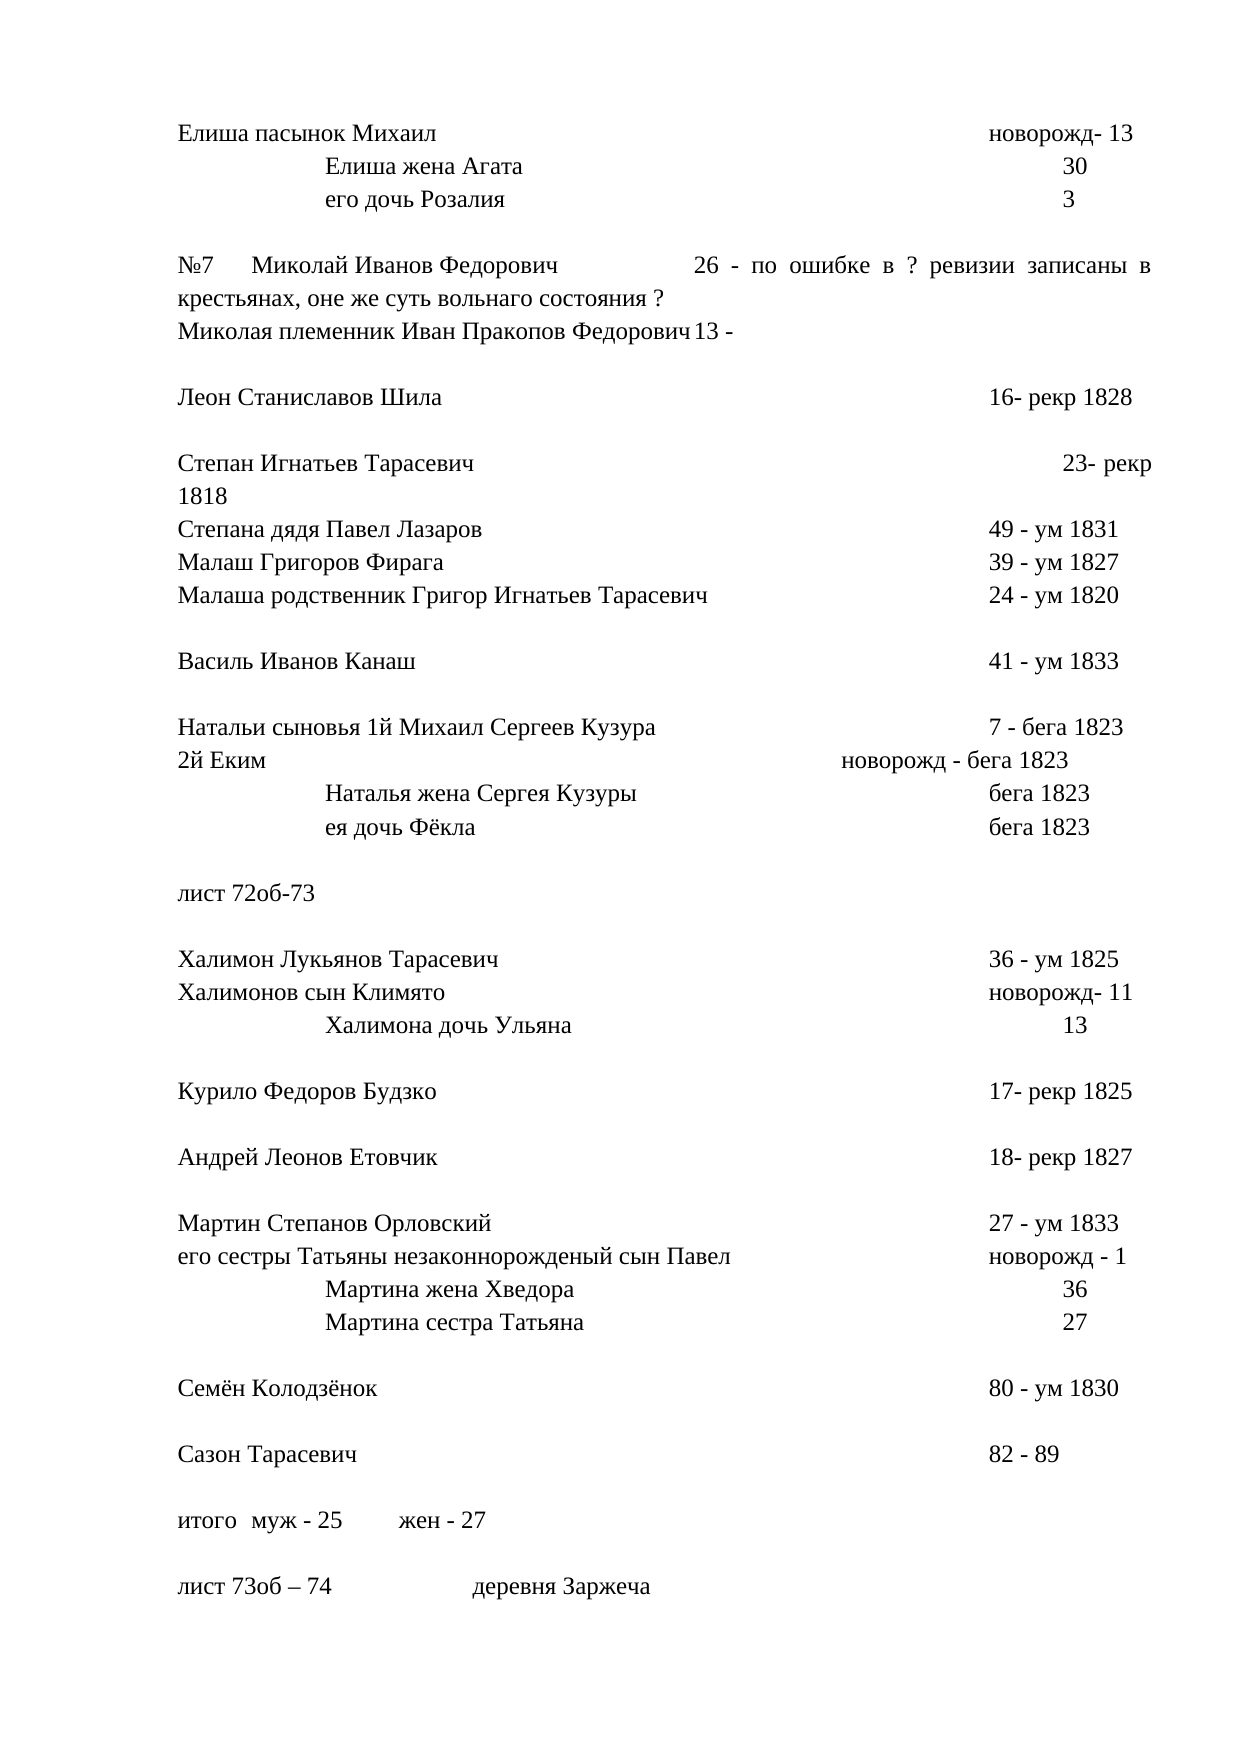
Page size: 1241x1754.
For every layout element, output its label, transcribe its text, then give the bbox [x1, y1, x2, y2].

text Андрей Леонов Етовчик 18- рекр 1827 [177, 1142, 1152, 1171]
text Малаш Григоров Фирага 39 - ум 1827 [177, 547, 1152, 576]
text Леон Станиславов Шила 16- рекр 1828 [177, 382, 1152, 411]
text лист 73об – 74 деревня Заржеча [177, 1571, 1152, 1600]
text Мартина жена Хведора 36 [177, 1274, 1152, 1303]
text Малаша родственник Григор Игнатьев Тарасевич 24 - ум 1820 [177, 580, 1152, 609]
text Курило Федоров Будзко 17- рекр 1825 [177, 1076, 1152, 1104]
text Мартин Степанов Орловский 27 - ум 1833 [177, 1208, 1152, 1237]
text №7 Миколай Иванов Федорович 26 - по ошибке в ? ревизии записаны в крестьянах, оне же суть вольнаго состояния ? [177, 250, 1152, 312]
text Натальи сыновья 1й Михаил Сергеев Кузура 7 - бега 1823 [177, 712, 1152, 741]
text Степана дядя Павел Лазаров 49 - ум 1831 [177, 514, 1152, 543]
text его сестры Татьяны незаконнорожденый сын Павел новорожд - 1 [177, 1241, 1152, 1269]
text Елиша пасынок Михаил новорожд- 13 [177, 118, 1152, 147]
text ея дочь Фёкла бега 1823 [177, 812, 1152, 840]
text 2й Еким новорожд - бега 1823 [177, 746, 1152, 774]
text Халимона дочь Ульяна 13 [177, 1010, 1152, 1038]
text Халимон Лукьянов Тарасевич 36 - ум 1825 [177, 944, 1152, 972]
text итого муж - 25 жен - 27 [177, 1505, 1152, 1534]
text лист 72об-73 [177, 878, 1152, 906]
text его дочь Розалия 3 [177, 184, 1152, 213]
text Наталья жена Сергея Кузуры бега 1823 [177, 778, 1152, 807]
text Халимонов сын Климято новорожд- 11 [177, 977, 1152, 1005]
text Сазон Тарасевич 82 - 89 [177, 1439, 1152, 1468]
text Мартина сестра Татьяна 27 [177, 1307, 1152, 1336]
text Василь Иванов Канаш 41 - ум 1833 [177, 646, 1152, 675]
text Семён Колодзёнок 80 - ум 1830 [177, 1373, 1152, 1402]
text Миколая племенник Иван Пракопов Федорович 13 - [177, 316, 1152, 345]
text Степан Игнатьев Тарасевич 23- рекр 1818 [177, 448, 1152, 510]
text Елиша жена Агата 30 [177, 151, 1152, 180]
